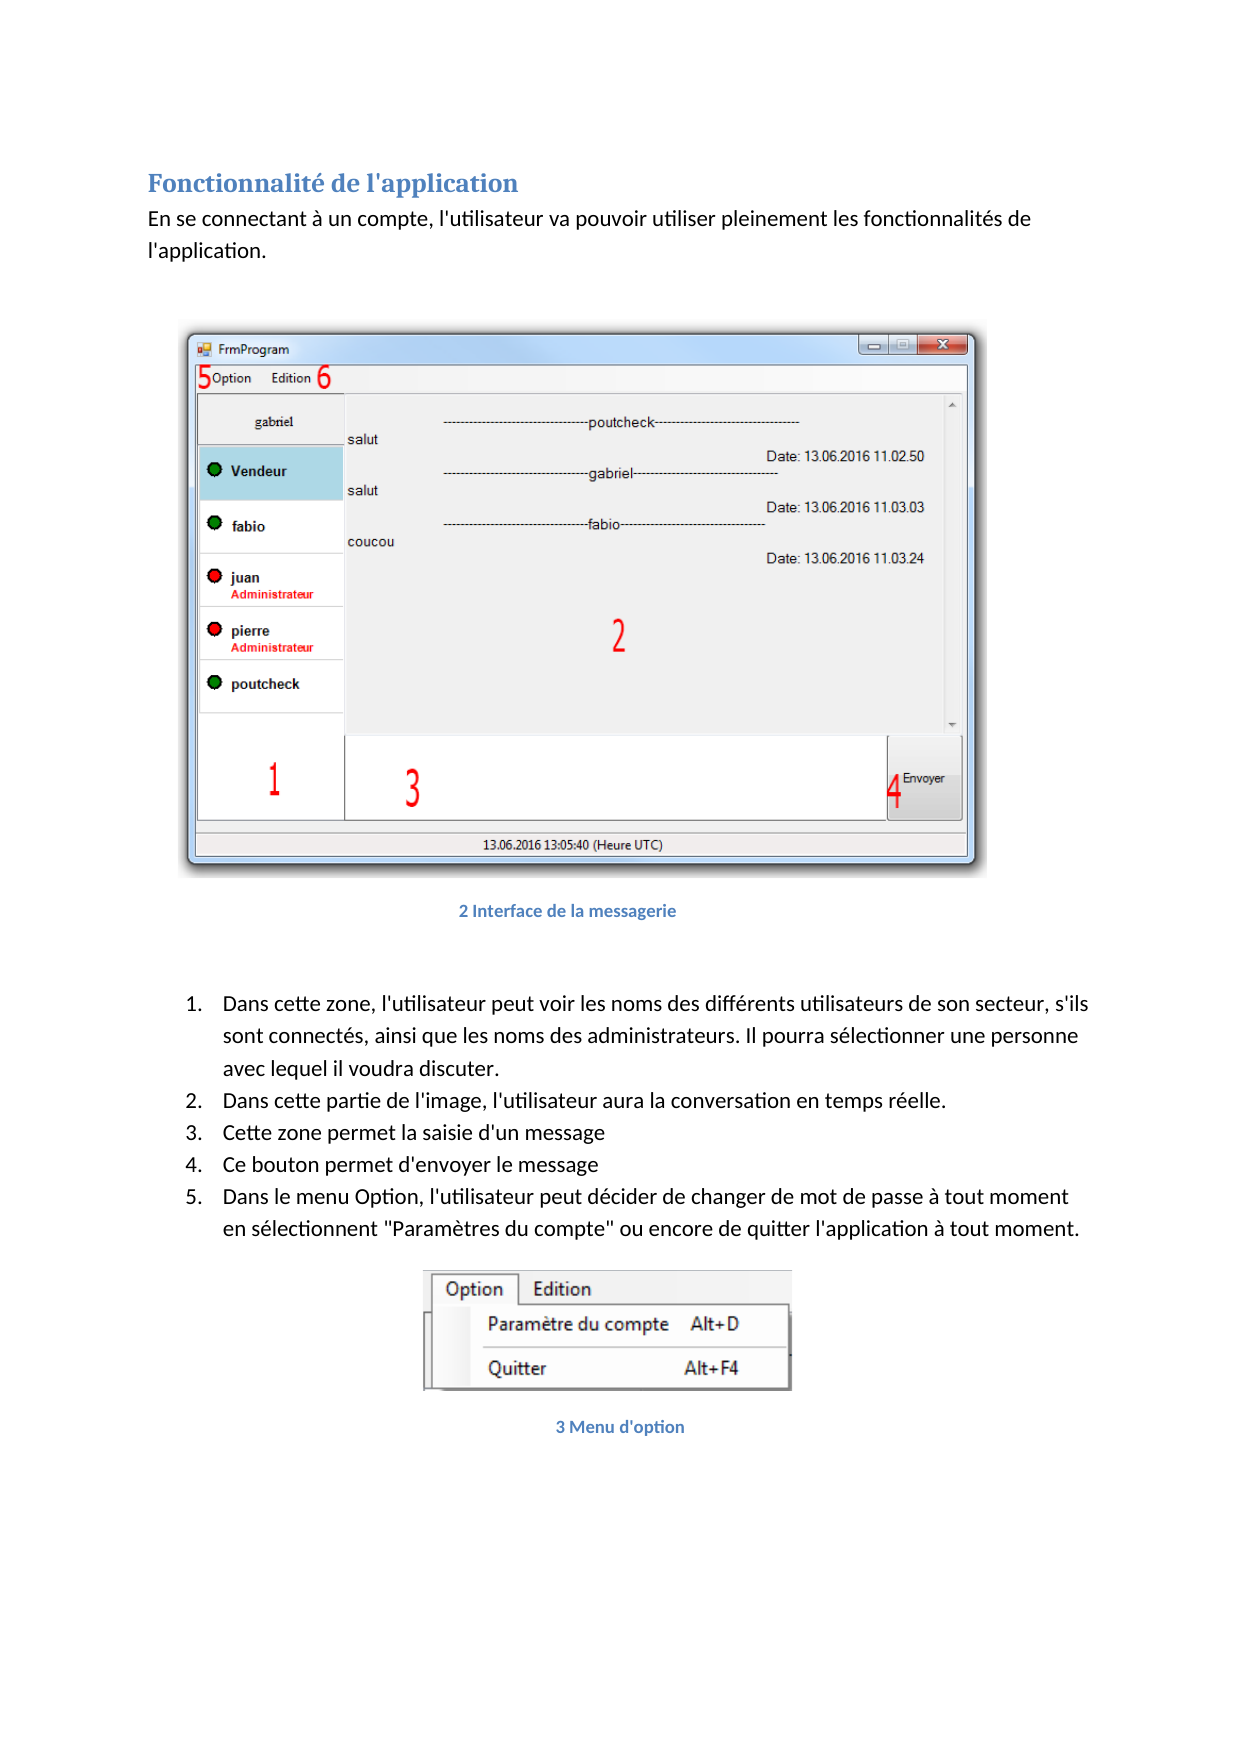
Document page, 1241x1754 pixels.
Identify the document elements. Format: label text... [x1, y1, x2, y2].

list Cette zone permet la saisie d'un message [185, 1118, 1093, 1146]
subtitle Fonctionnalité de l'application [148, 168, 1093, 199]
list Dans cette partie de l'image, l'utilisateur aura la conversation en temps réelle. [185, 1086, 1093, 1114]
text En se connectant à un compte, l'utilisateur va pouvoir utiliser pleinement les fonctionnalités de l'application. [148, 204, 1093, 264]
list Dans cette zone, l'utilisateur peut voir les noms des différents utilisateurs de son secteur, s'ils sont connectés, ainsi que les noms des administrateurs. Il pourra sélectionner une personne avec lequel il voudra discuter. [185, 989, 1093, 1082]
list Dans le menu Option, l'utilisateur peut décider de changer de mot de passe à tout moment en sélectionnent "Paramètres du compte" ou encore de quitter l'application à tout moment. [185, 1182, 1093, 1243]
list Ce bouton permet d'envoyer le message [185, 1150, 1093, 1178]
picture [422, 1270, 793, 1391]
picture [149, 290, 1016, 907]
